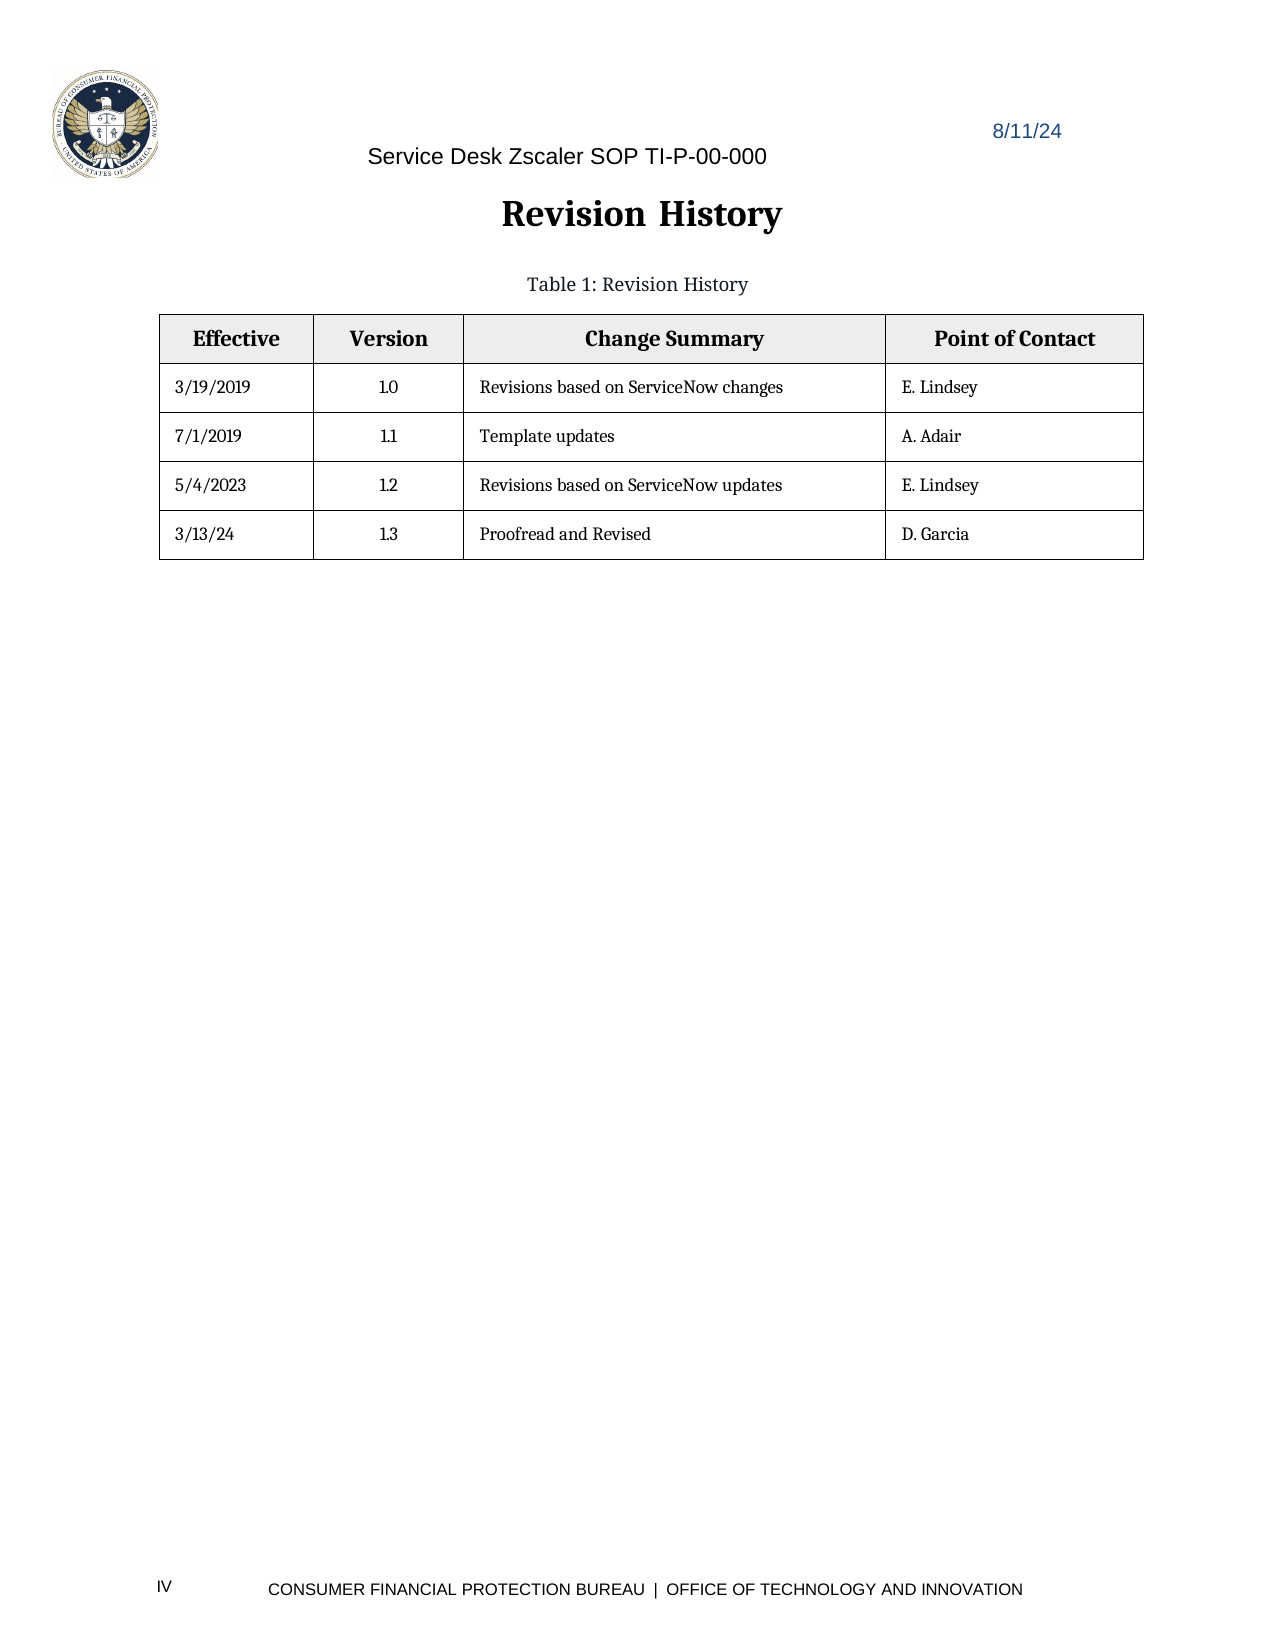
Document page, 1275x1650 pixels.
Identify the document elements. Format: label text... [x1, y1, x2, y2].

table_cell 7/1/2019 [160, 413, 313, 461]
table_cell 1.2 [314, 462, 463, 510]
table_cell E. Lindsey [886, 462, 1143, 510]
table_cell D. Garcia [886, 511, 1143, 559]
table_cell 5/4/2023 [160, 462, 313, 510]
table_cell 3/19/2019 [160, 364, 313, 412]
table_cell Proofread and Revised [464, 511, 885, 559]
table_cell Revisions based on ServiceNow changes [464, 364, 885, 412]
table_cell 1.3 [314, 511, 463, 559]
table_header Point of Contact [886, 315, 1143, 363]
table_cell 1.0 [314, 364, 463, 412]
text Table 1: Revision History [150, 272, 1125, 297]
table_cell Template updates [464, 413, 885, 461]
table_cell A. Adair [886, 413, 1143, 461]
table_cell 3/13/24 [160, 511, 313, 559]
table_cell 1.1 [314, 413, 463, 461]
subtitle Revision History [150, 193, 1134, 236]
table_cell E. Lindsey [886, 364, 1143, 412]
picture [51, 70, 158, 177]
table_cell Revisions based on ServiceNow updates [464, 462, 885, 510]
table_header Change Summary [464, 315, 885, 363]
table_header Effective [160, 315, 313, 363]
table_header Version [314, 315, 463, 363]
